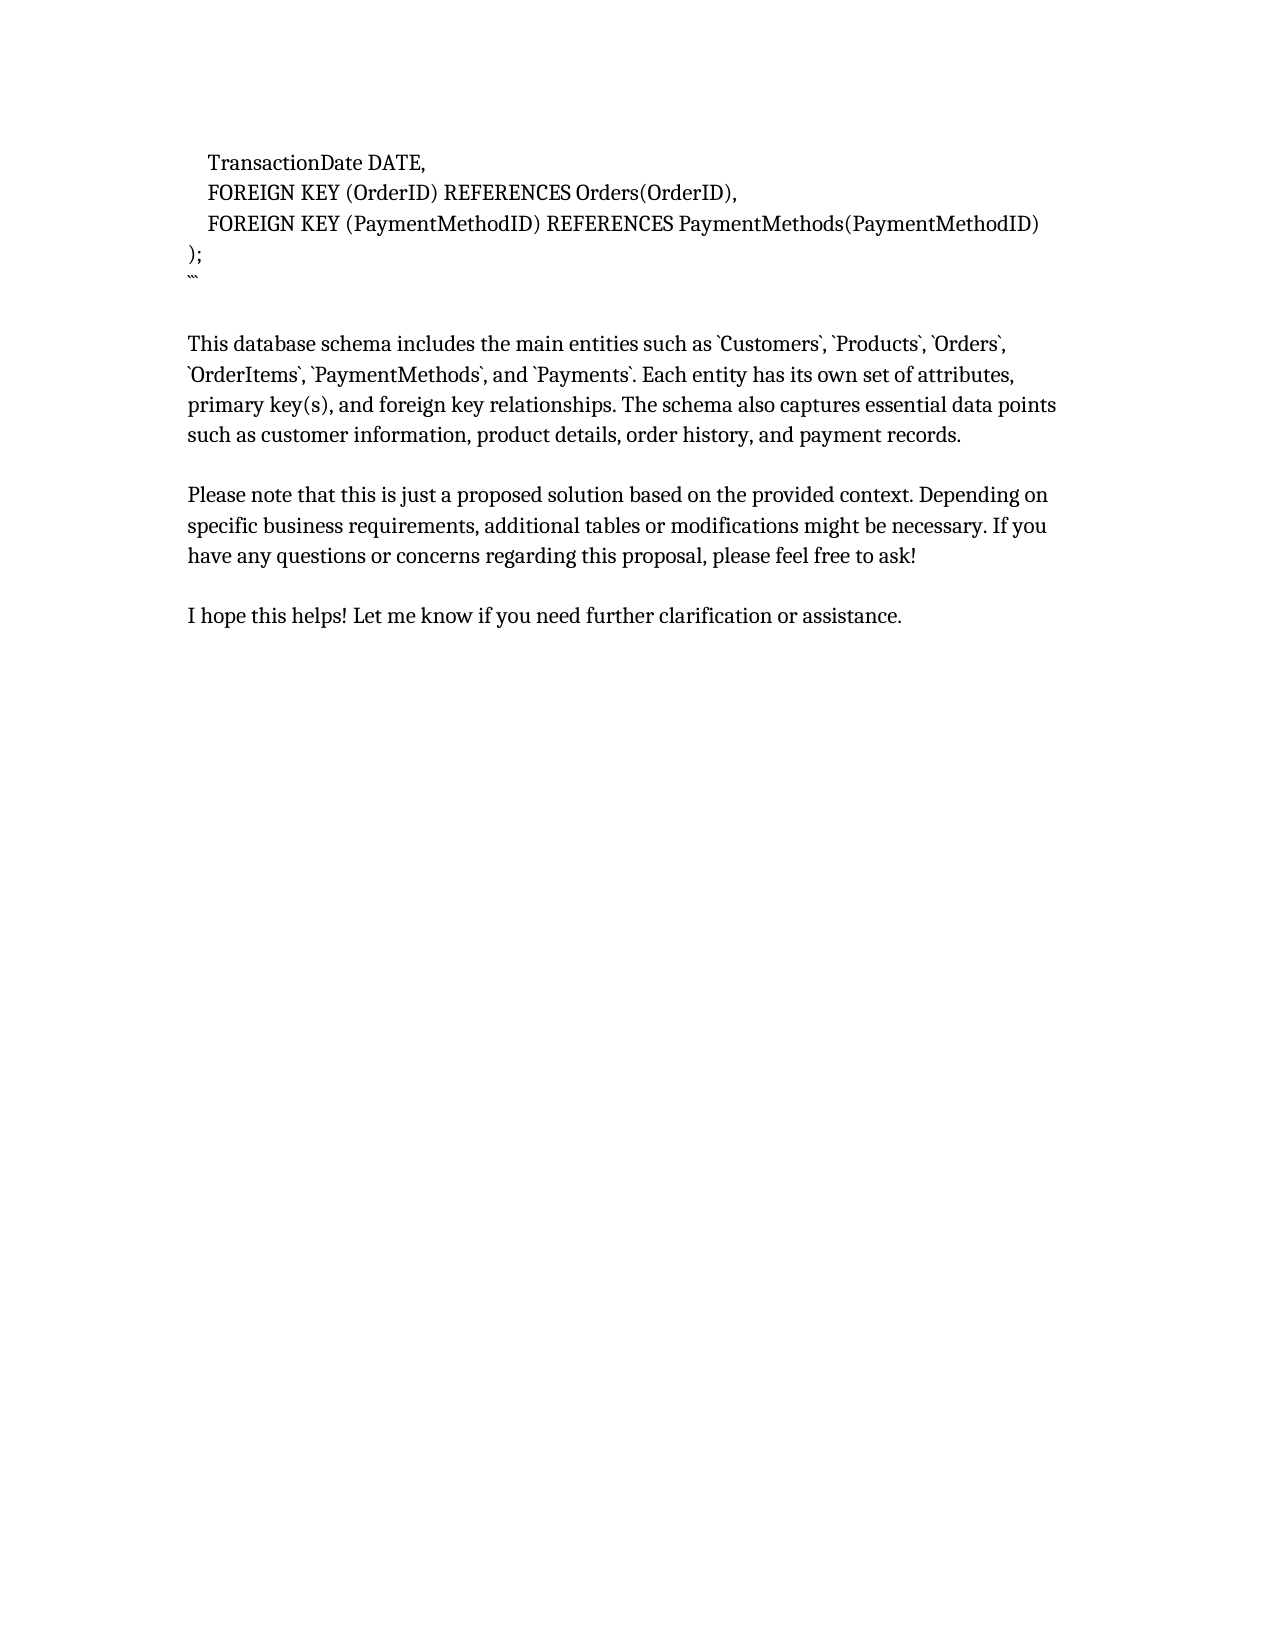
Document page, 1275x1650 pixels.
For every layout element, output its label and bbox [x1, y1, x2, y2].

text [187, 150, 1087, 629]
